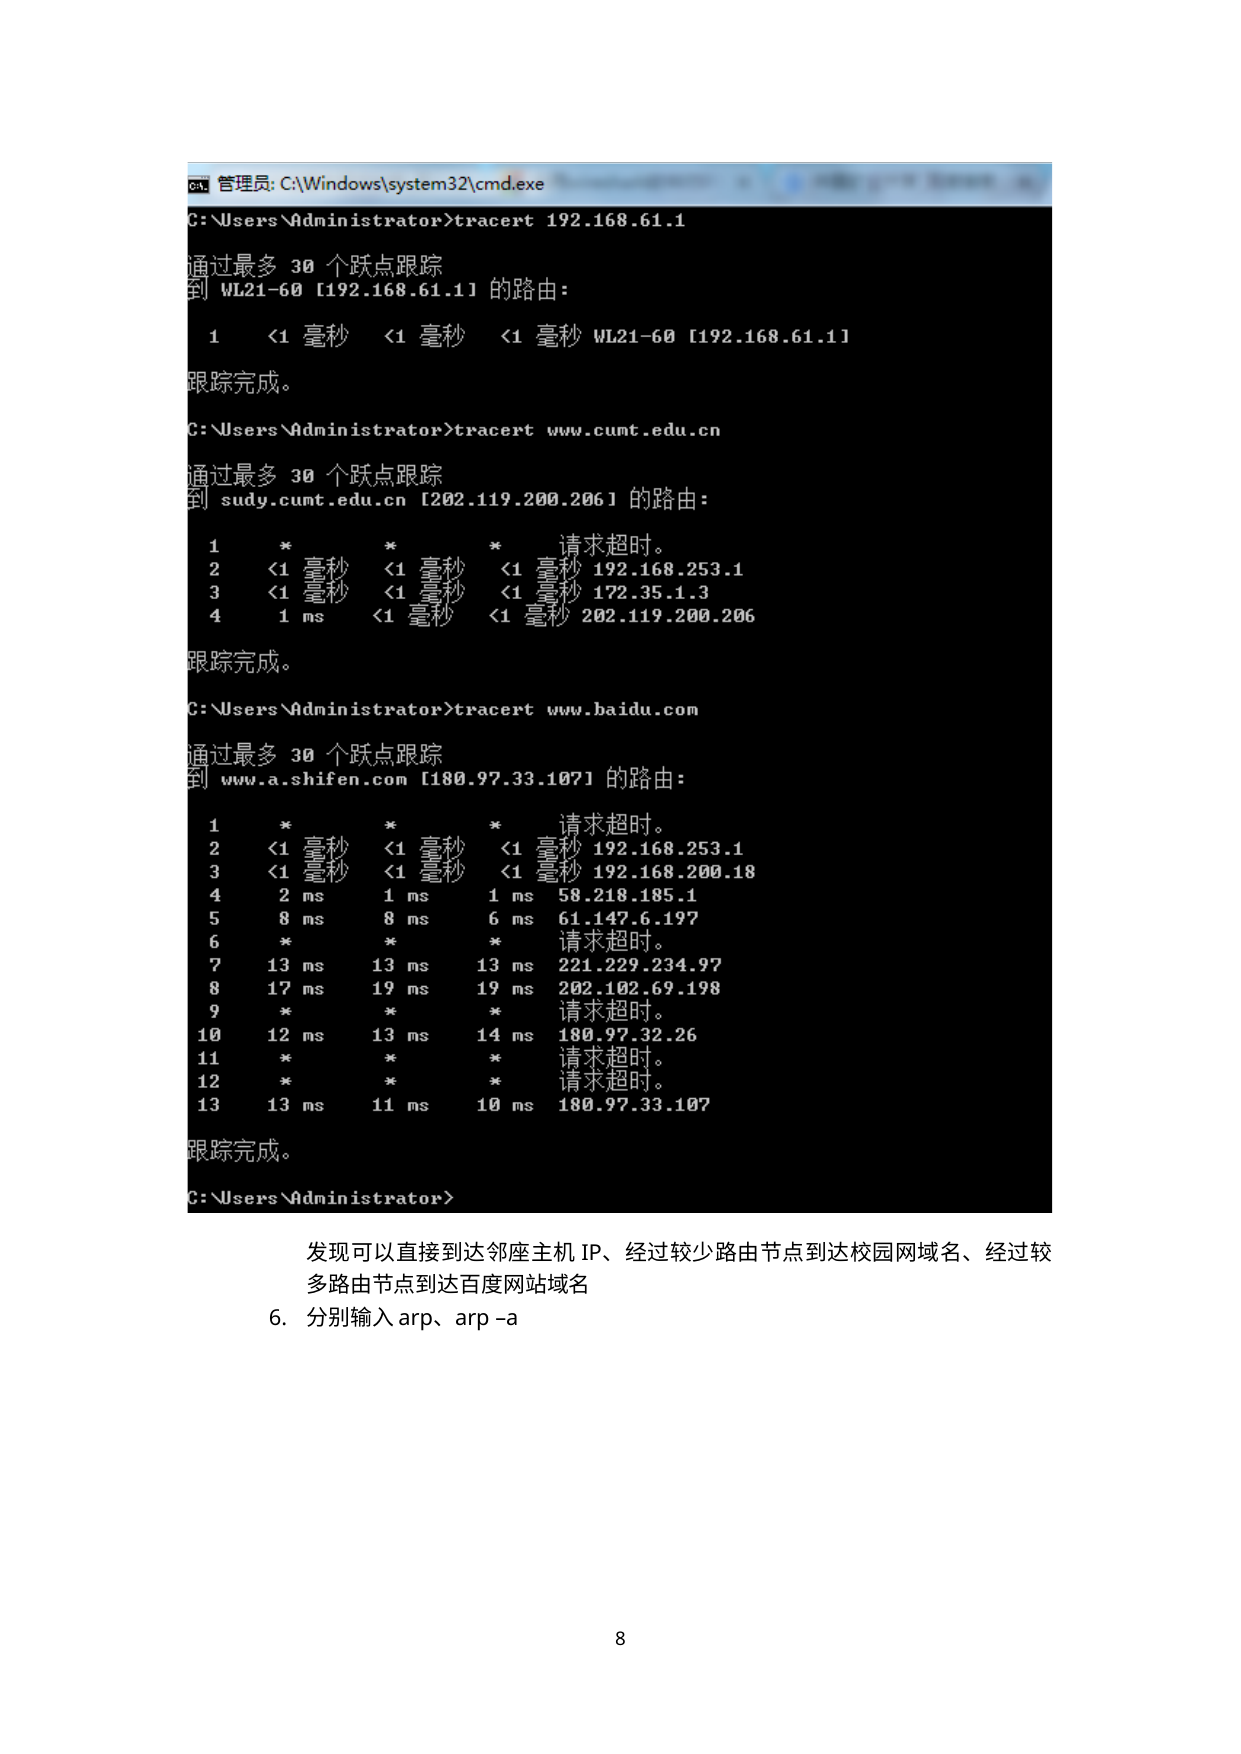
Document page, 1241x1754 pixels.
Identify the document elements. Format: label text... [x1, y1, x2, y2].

picture [187, 162, 1053, 1213]
list 发现可以直接到达邻座主机IP、经过较少路由节点到达校园网域名、经过较多路由节点到达百度网站域名 [306, 1213, 1053, 1299]
list 分别输入arp、arp –a [269, 1299, 1053, 1332]
